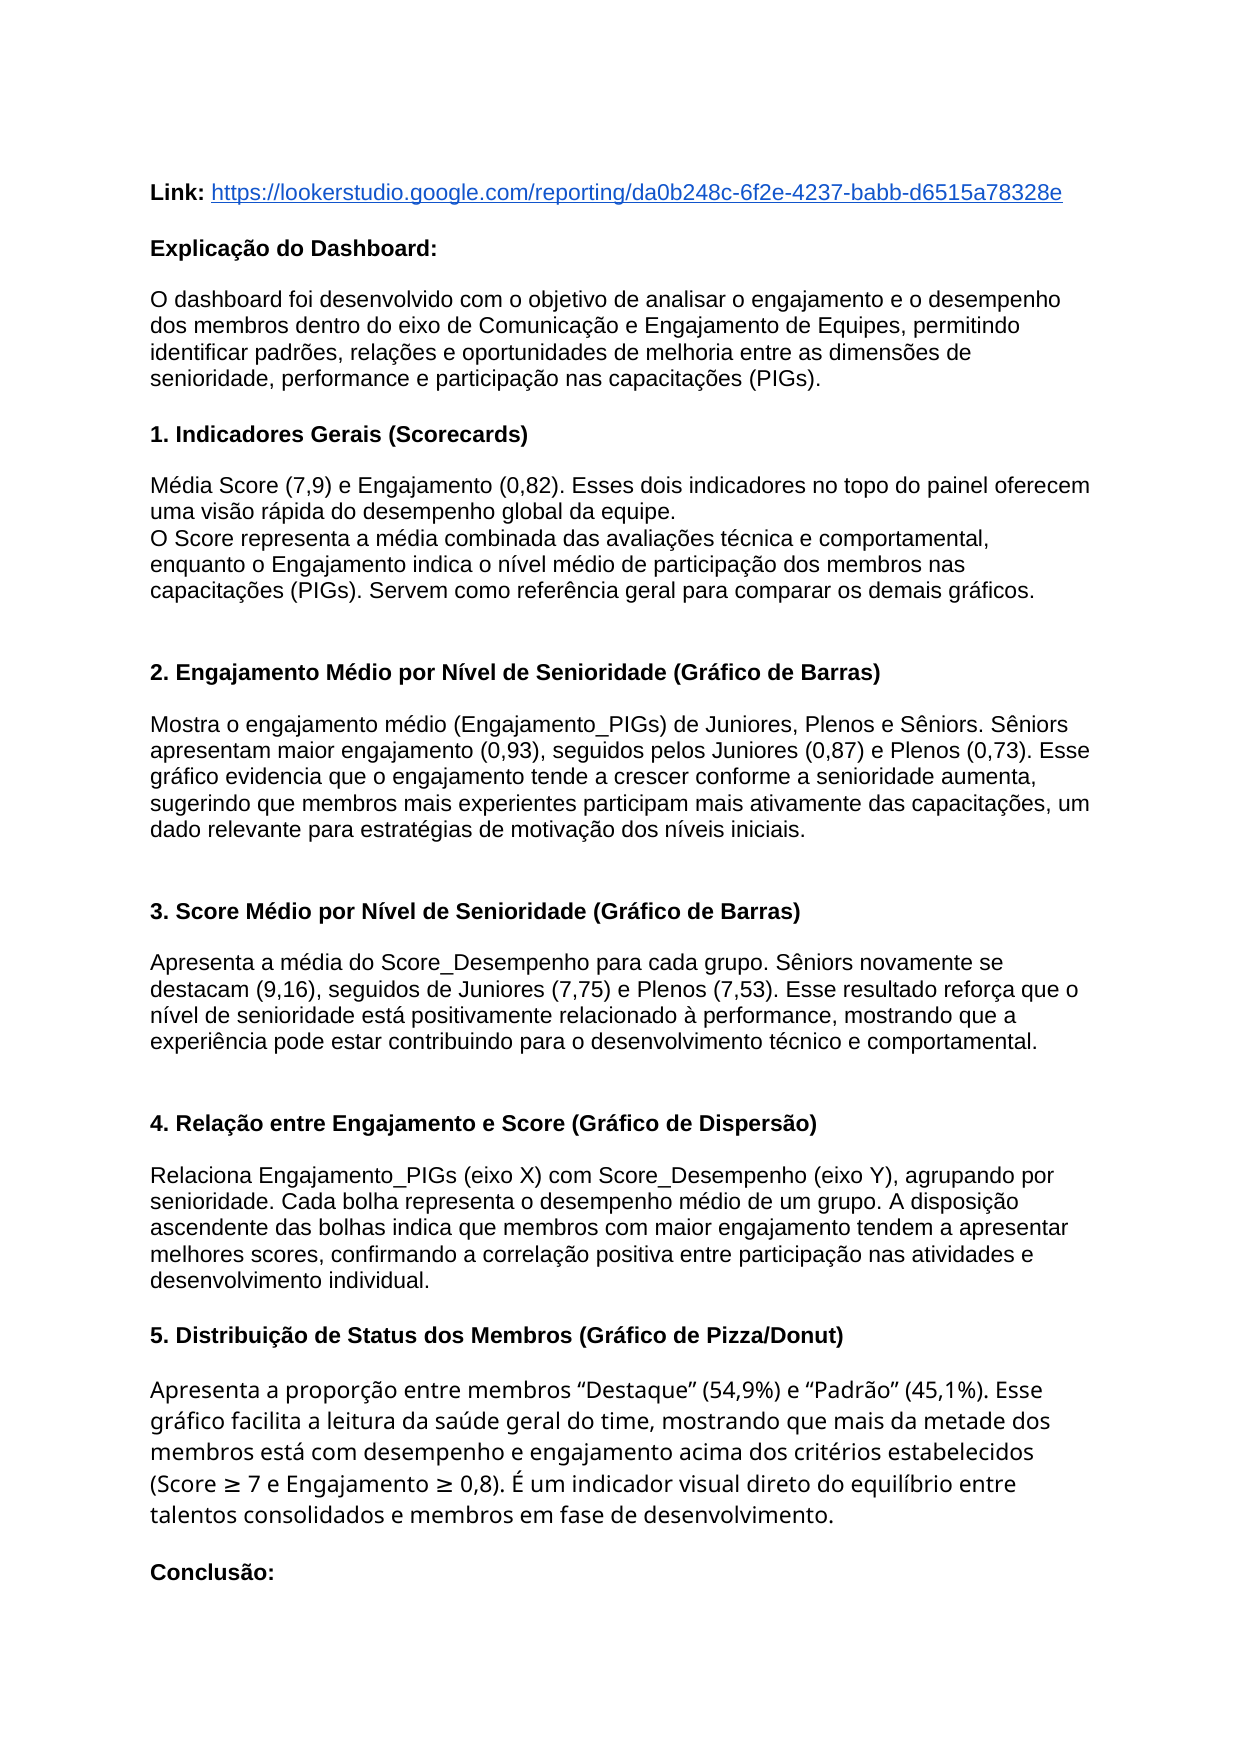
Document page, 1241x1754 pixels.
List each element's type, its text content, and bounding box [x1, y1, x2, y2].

subtitle 5. Distribuição de Status dos Membros (Gráfico de Pizza/Donut) [150, 1322, 1090, 1349]
text Média Score (7,9) e Engajamento (0,82). Esses dois indicadores no topo do painel oferecem uma visão rápida do desempenho global da equipe. O Score representa a média combinada das avaliações técnica e comportamental, enquanto o Engajamento indica o nível médio de participação dos membros nas capacitações (PIGs). Servem como referência geral para comparar os demais gráficos. [150, 472, 1090, 630]
subtitle 2. Engajamento Médio por Nível de Senioridade (Gráfico de Barras) [150, 659, 1090, 686]
subtitle 4. Relação entre Engajamento e Score (Gráfico de Dispersão) [150, 1110, 1090, 1137]
text O dashboard foi desenvolvido com o objetivo de analisar o engajamento e o desempenho dos membros dentro do eixo de Comunicação e Engajamento de Equipes, permitindo identificar padrões, relações e oportunidades de melhoria entre as dimensões de senioridade, performance e participação nas capacitações (PIGs). [150, 286, 1090, 391]
subtitle 3. Score Médio por Nível de Senioridade (Gráfico de Barras) [150, 898, 1090, 924]
text Apresenta a proporção entre membros “Destaque” (54,9%) e “Padrão” (45,1%). Esse gráfico facilita a leitura da saúde geral do time, mostrando que mais da metade dos membros está com desempenho e engajamento acima dos critérios estabelecidos (Score ≥ 7 e Engajamento ≥ 0,8). É um indicador visual direto do equilíbrio entre talentos consolidados e membros em fase de desenvolvimento. [150, 1374, 1090, 1530]
subtitle Explicação do Dashboard: [150, 235, 1090, 261]
text Apresenta a média do Score_Desempenho para cada grupo. Sêniors novamente se destacam (9,16), seguidos de Juniores (7,75) e Plenos (7,53). Esse resultado reforça que o nível de senioridade está positivamente relacionado à performance, mostrando que a experiência pode estar contribuindo para o desenvolvimento técnico e comportamental. [150, 949, 1090, 1081]
subtitle Link: https://lookerstudio.google.com/reporting/da0b248c-6f2e-4237-babb-d6515a78328e [150, 179, 1090, 206]
text Relaciona Engajamento_PIGs (eixo X) com Score_Desempenho (eixo Y), agrupando por senioridade. Cada bolha representa o desempenho médio de um grupo. A disposição ascendente das bolhas indica que membros com maior engajamento tendem a apresentar melhores scores, confirmando a correlação positiva entre participação nas atividades e desenvolvimento individual. [150, 1162, 1090, 1293]
text Mostra o engajamento médio (Engajamento_PIGs) de Juniores, Plenos e Sêniors. Sêniors apresentam maior engajamento (0,93), seguidos pelos Juniores (0,87) e Plenos (0,73). Esse gráfico evidencia que o engajamento tende a crescer conforme a senioridade aumenta, sugerindo que membros mais experientes participam mais ativamente das capacitações, um dado relevante para estratégias de motivação dos níveis iniciais. [150, 711, 1090, 869]
subtitle Conclusão: [150, 1559, 1090, 1586]
subtitle 1. Indicadores Gerais (Scorecards) [150, 421, 1090, 447]
